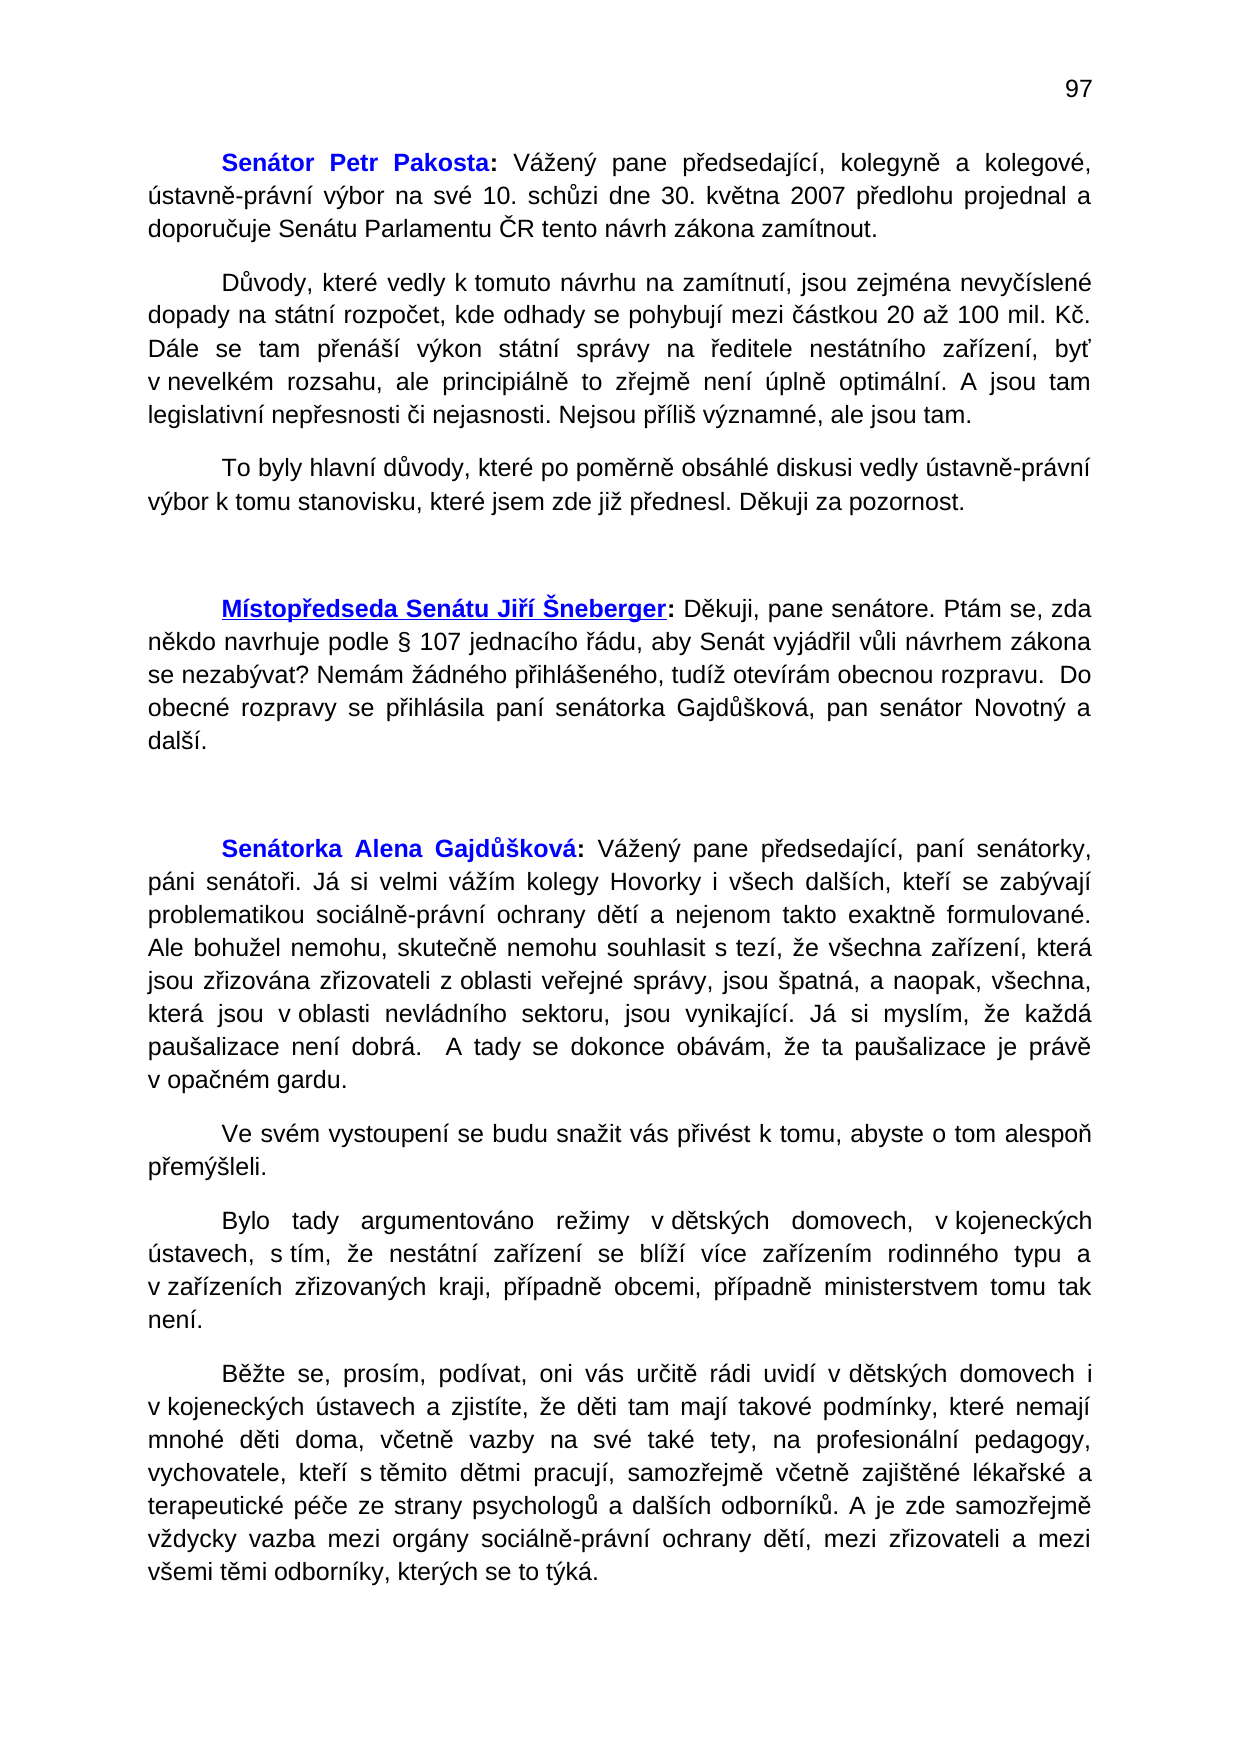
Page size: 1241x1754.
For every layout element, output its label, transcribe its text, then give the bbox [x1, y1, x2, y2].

text Ve svém vystoupení se budu snažit vás přivést k tomu, abyste o tom alespoň přemýšleli. [148, 1119, 1093, 1181]
text Senátor Petr Pakosta: Vážený pane předsedající, kolegyně a kolegové, ústavně-právní výbor na své 10. schůzi dne 30. května 2007 předlohu projednal a doporučuje Senátu Parlamentu ČR tento návrh zákona zamítnout. [148, 148, 1093, 242]
text Důvody, které vedly k tomuto návrhu na zamítnutí, jsou zejména nevyčíslené dopady na státní rozpočet, kde odhady se pohybují mezi částkou 20 až . Kč. Dále se tam přenáší výkon státní správy na ředitele nestátního zařízení, byť v nevelkém rozsahu, ale principiálně to zřejmě není úplně optimální. A jsou tam legislativní nepřesnosti či nejasnosti. Nejsou příliš významné, ale jsou tam. [148, 267, 1093, 428]
text To byly hlavní důvody, které po poměrně obsáhlé diskusi vedly ústavně-právní výbor k tomu stanovisku, které jsem zde již přednesl. Děkuji za pozornost. [148, 453, 1093, 515]
text Místopředseda Senátu Jiří Šneberger: Děkuji, pane senátore. Ptám se, zda někdo navrhuje podle § 107 jednacího řádu, aby Senát vyjádřil vůli návrhem zákona se nezabývat? Nemám žádného přihlášeného, tudíž otevírám obecnou rozpravu. Do obecné rozpravy se přihlásila paní senátorka Gajdůšková, pan senátor Novotný a další. [148, 594, 1093, 755]
text Běžte se, prosím, podívat, oni vás určitě rádi uvidí v dětských domovech i v kojeneckých ústavech a zjistíte, že děti tam mají takové podmínky, které nemají mnohé děti doma, včetně vazby na své také tety, na profesionální pedagogy, vychovatele, kteří s těmito dětmi pracují, samozřejmě včetně zajištěné lékařské a terapeutické péče ze strany psychologů a dalších odborníků. A je zde samozřejmě vždycky vazba mezi orgány sociálně-právní ochrany dětí, mezi zřizovateli a mezi všemi těmi odborníky, kterých se to týká. [148, 1359, 1093, 1586]
text Bylo tady argumentováno režimy v dětských domovech, v kojeneckých ústavech, s tím, že nestátní zařízení se blíží více zařízením rodinného typu a v zařízeních zřizovaných kraji, případně obcemi, případně ministerstvem tomu tak není. [148, 1206, 1093, 1334]
text Senátorka Alena Gajdůšková: Vážený pane předsedající, paní senátorky, páni senátoři. Já si velmi vážím kolegy Hovorky i všech dalších, kteří se zabývají problematikou sociálně-právní ochrany dětí a nejenom takto exaktně formulované. Ale bohužel nemohu, skutečně nemohu souhlasit s tezí, že všechna zařízení, která jsou zřizována zřizovateli z oblasti veřejné správy, jsou špatná, a naopak, všechna, která jsou v oblasti nevládního sektoru, jsou vynikající. Já si myslím, že každá paušalizace není dobrá. A tady se dokonce obávám, že ta paušalizace je právě v opačném gardu. [148, 834, 1093, 1094]
